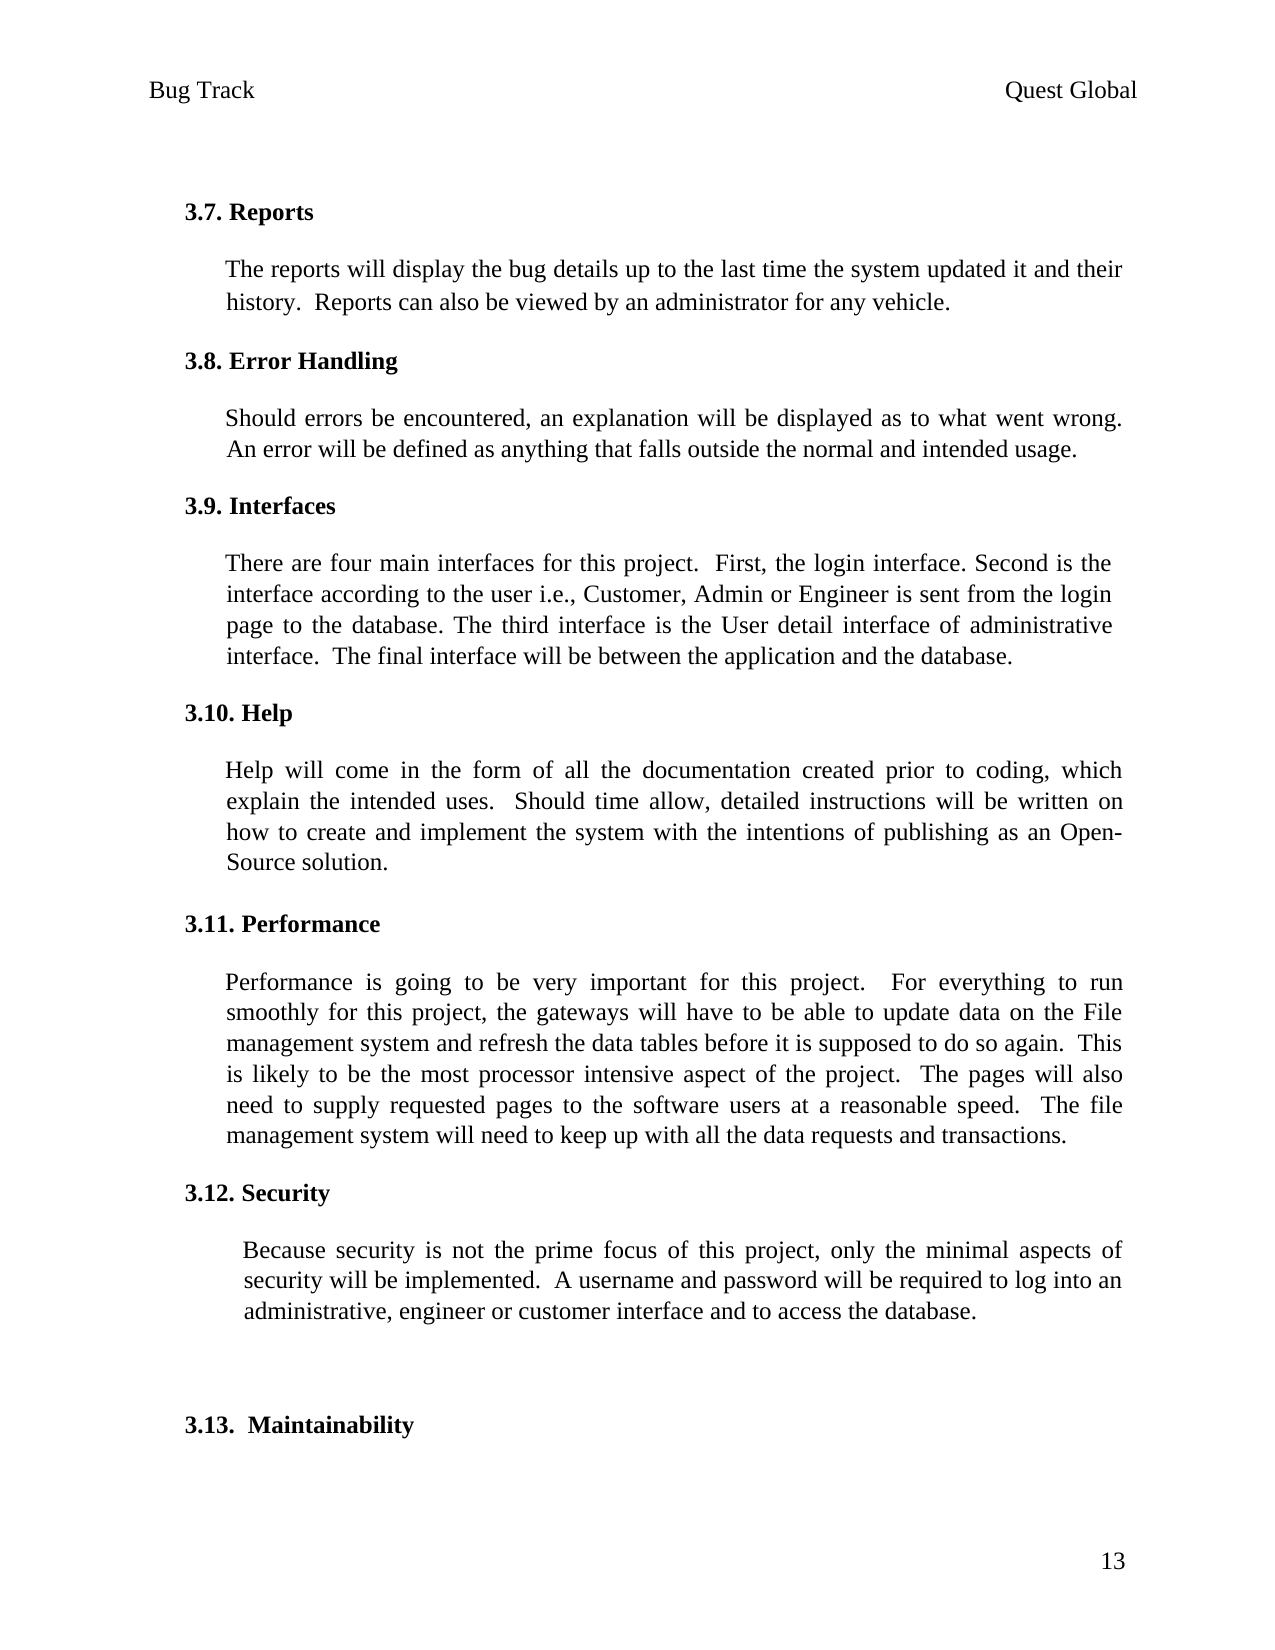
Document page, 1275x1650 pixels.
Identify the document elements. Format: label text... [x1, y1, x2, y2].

text 3.12. Security [184, 1178, 1124, 1206]
text There are four main interfaces for this project. First, the login interface. Second is the interface according to the user i.e., Customer, Admin or Engineer is sent from the login page to the database. The third interface is the User detail interface of administrative interface. The final interface will be between the application and the database. [225, 548, 1114, 669]
text 3.8. Error Handling [184, 346, 1124, 375]
text Because security is not the prime focus of this project, only the minimal aspects of security will be implemented. A username and password will be required to log into an administrative, engineer or customer interface and to access the database. [242, 1235, 1124, 1325]
text The reports will display the bug details up to the last time the system updated it and their history. Reports can also be viewed by an administrator for any vehicle. [225, 254, 1124, 316]
text Performance is going to be very important for this project. For everything to run smoothly for this project, the gateways will have to be able to update data on the File management system and refresh the data tables before it is supposed to do so again. This is likely to be the most processor intensive aspect of the project. The pages will also need to supply requested pages to the software users at a reasonable speed. The file management system will need to keep up with all the data requests and transactions. [225, 967, 1124, 1149]
text 3.9. Interfaces [184, 491, 1124, 520]
text 3.7. Reports [184, 197, 1124, 225]
text 3.11. Performance [184, 909, 1124, 938]
text 3.13. Maintainability [184, 1411, 1124, 1439]
text 3.10. Help [184, 698, 1124, 727]
text Should errors be encountered, an explanation will be displayed as to what went wrong. An error will be defined as anything that falls outside the normal and intended usage. [225, 403, 1124, 463]
text Help will come in the form of all the documentation created prior to coding, which explain the intended uses. Should time allow, detailed instructions will be written on how to create and implement the system with the intentions of publishing as an Open-Source solution. [225, 755, 1124, 876]
